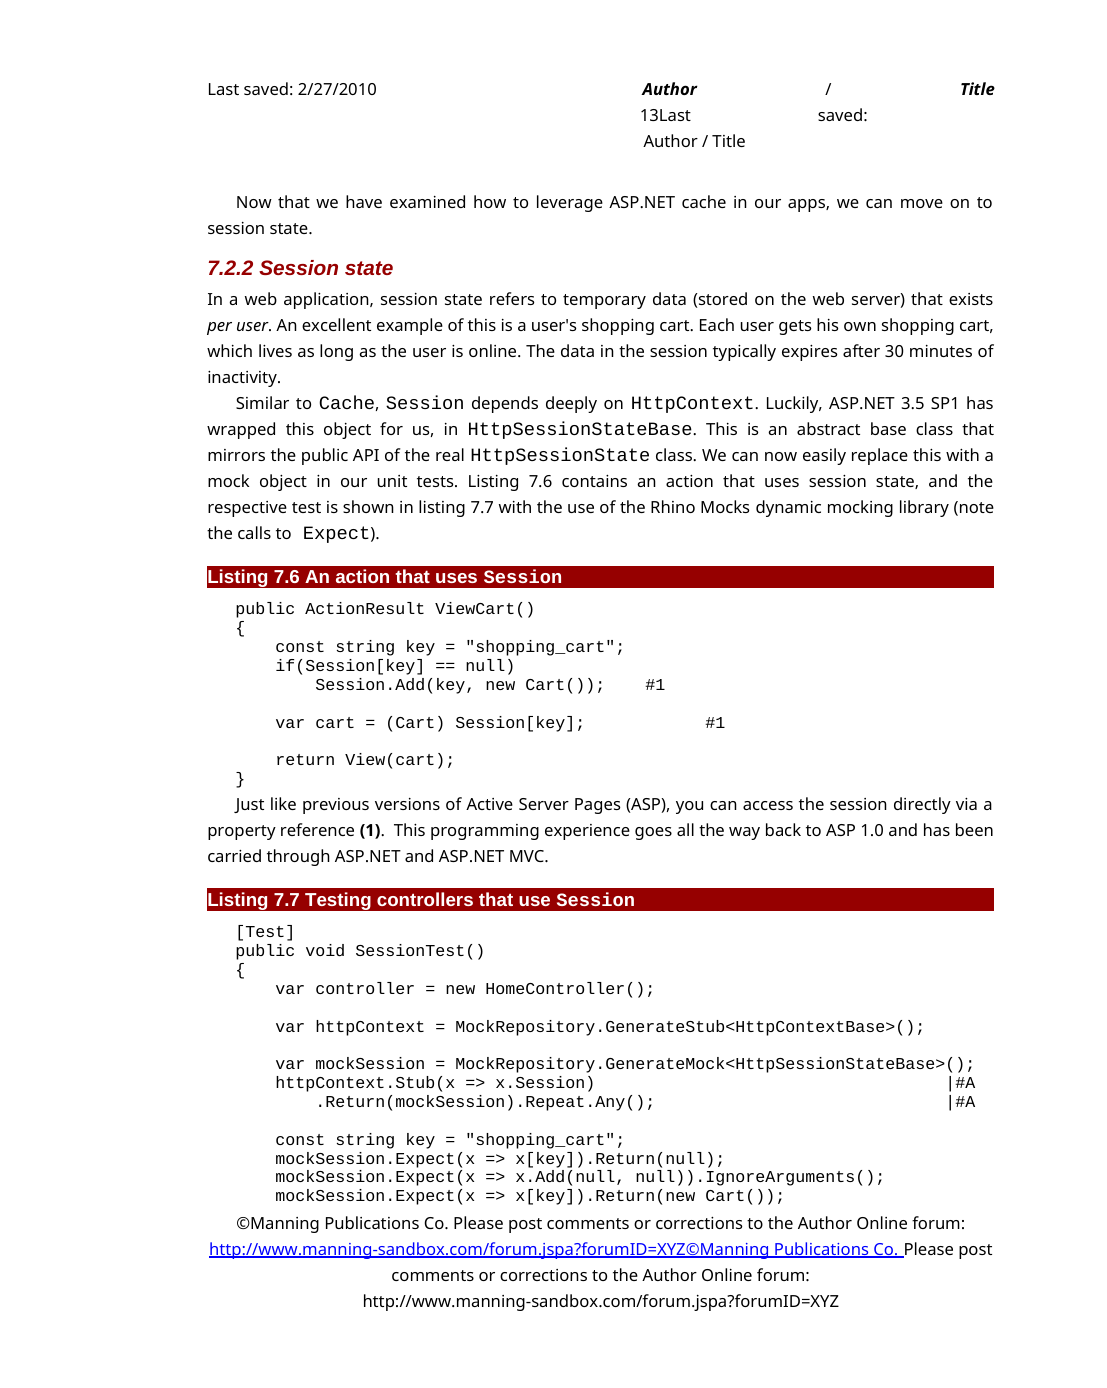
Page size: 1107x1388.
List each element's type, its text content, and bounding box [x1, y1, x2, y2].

list Listing 7.6 An action that uses Session [207, 566, 994, 588]
text var cart = (Cart) Session[key]; #1 [235, 714, 994, 733]
text [Test] [235, 924, 994, 943]
text if(Session[key] == null) [235, 658, 994, 676]
text return View(cart); [235, 752, 994, 771]
text Similar to Cache, Session depends deeply on HttpContext. Luckily, ASP.NET 3.5 SP1 has wrapped this object for us, in HttpSessionStateBase. This is an abstract base class that mirrors the public API of the real HttpSessionState class. We can now easily replace this with a mock object in our unit tests. Listing 7.6 contains an action that uses session state, and the respective test is shown in listing 7.7 with the use of the Rhino Mocks dynamic mocking library (note the calls to Expect). [207, 388, 994, 545]
text Session.Add(key, new Cart()); #1 [235, 676, 994, 695]
text .Return(mockSession).Repeat.Any(); |#A [235, 1094, 994, 1112]
text } [235, 771, 994, 789]
text const string key = "shopping_cart"; [235, 1131, 994, 1150]
text var httpContext = MockRepository.GenerateStub<HttpContextBase>(); [235, 1018, 994, 1056]
text const string key = "shopping_cart"; [235, 639, 994, 658]
text httpContext.Stub(x => x.Session) |#A [235, 1075, 994, 1094]
text { [235, 962, 994, 981]
text { [235, 620, 994, 639]
text public ActionResult ViewCart() [235, 601, 994, 620]
text mockSession.Expect(x => x.Add(null, null)).IgnoreArguments(); [235, 1169, 994, 1188]
text var controller = new HomeController(); [235, 981, 994, 999]
text mockSession.Expect(x => x[key]).Return(new Cart()); [235, 1188, 994, 1207]
text Now that we have examined how to leverage ASP.NET cache in our apps, we can move on to session state. [207, 187, 994, 239]
text In a web application, session state refers to temporary data (stored on the web server) that exists per user. An excellent example of this is a user's shopping cart. Each user gets his own shopping cart, which lives as long as the user is online. The data in the session typically expires after 30 minutes of inactivity. [207, 284, 994, 388]
text Just like previous versions of Active Server Pages (ASP), you can access the session directly via a property reference (1). This programming experience goes all the way back to ASP 1.0 and has been carried through ASP.NET and ASP.NET MVC. [207, 789, 994, 868]
text var mockSession = MockRepository.GenerateMock<HttpSessionStateBase>(); [235, 1056, 994, 1075]
text public void SessionTest() [235, 943, 994, 962]
list Listing 7.7 Testing controllers that use Session [207, 888, 994, 911]
text 7.2.2 Session state [207, 256, 994, 280]
text mockSession.Expect(x => x[key]).Return(null); [235, 1150, 994, 1169]
